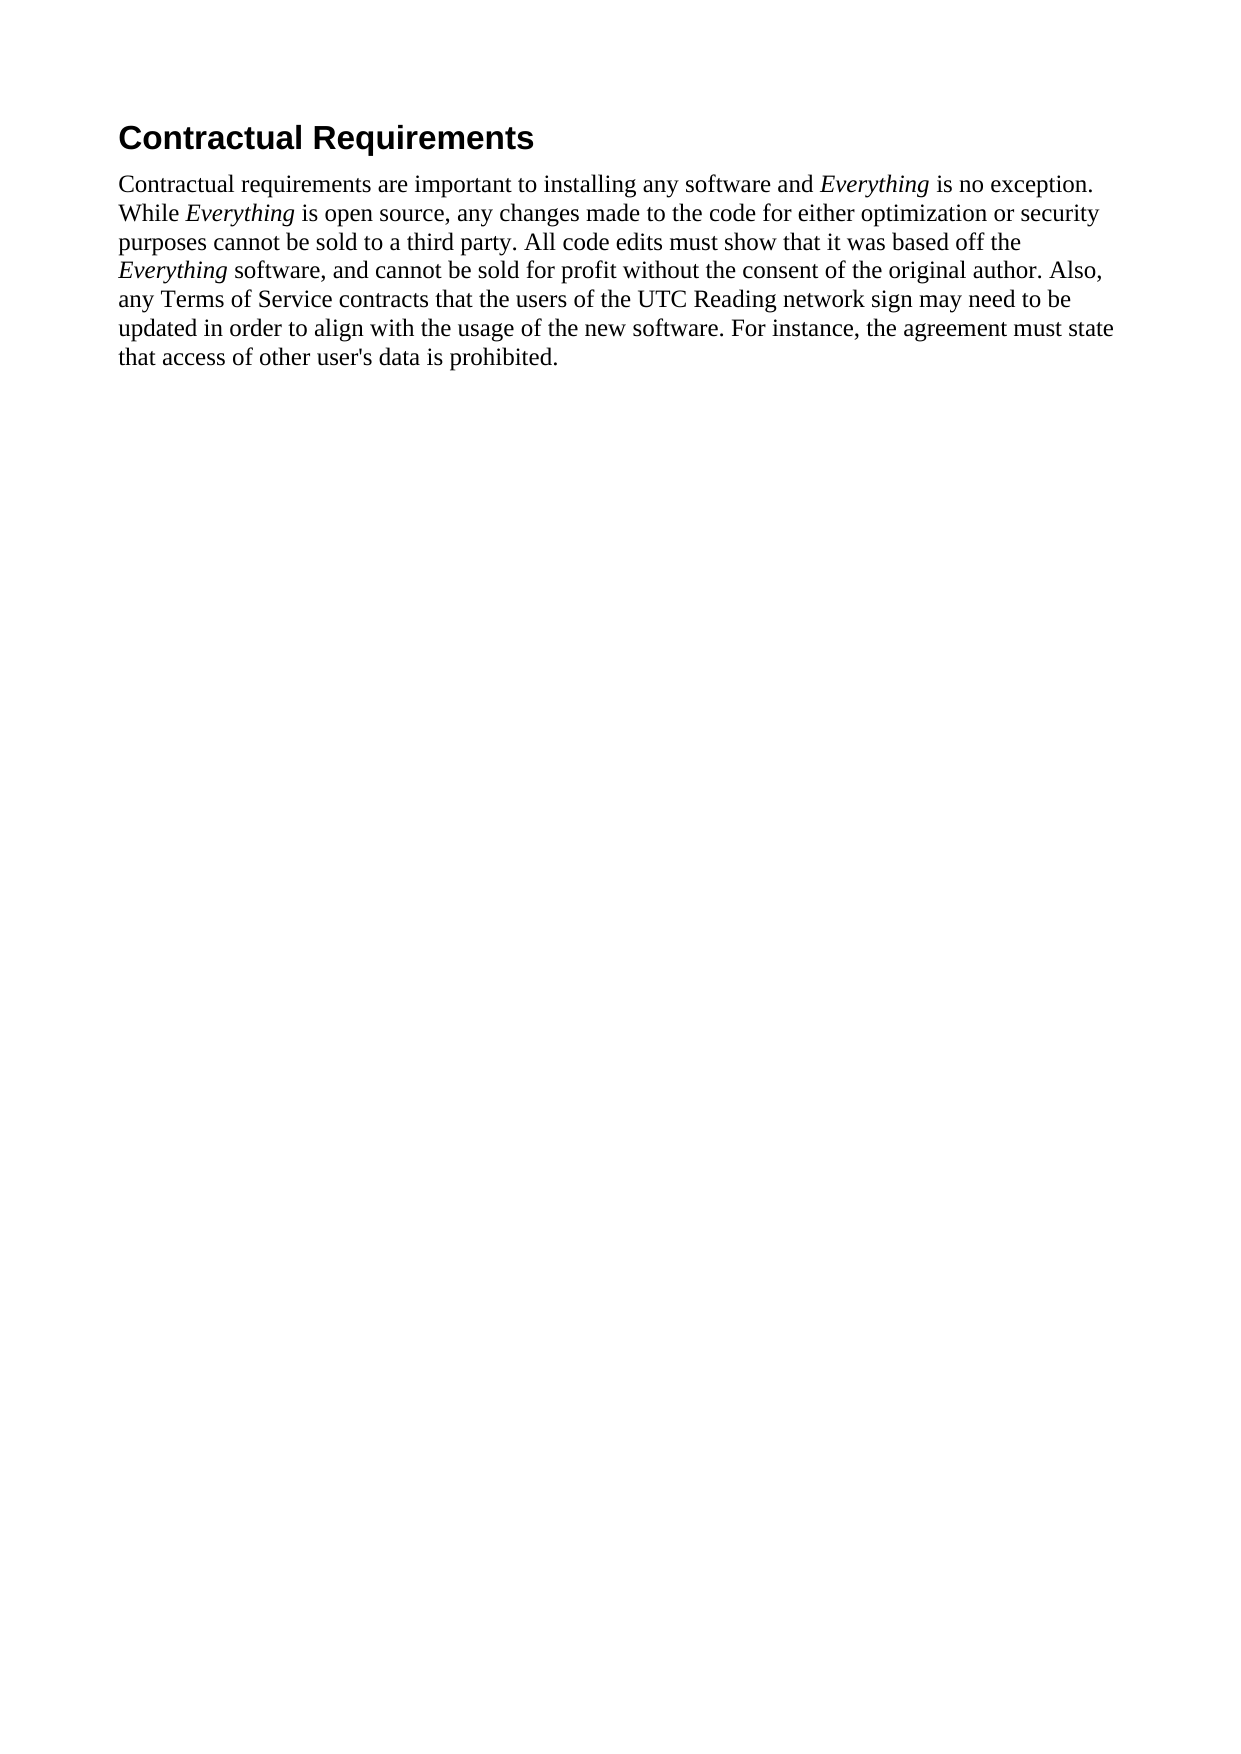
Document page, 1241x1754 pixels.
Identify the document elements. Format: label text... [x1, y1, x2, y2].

text Contractual requirements are important to installing any software and Everything is no exception. While Everything is open source, any changes made to the code for either optimization or security purposes cannot be sold to a third party. All code edits must show that it was based off the Everything software, and cannot be sold for profit without the consent of the original author. Also, any Terms of Service contracts that the users of the UTC Reading network sign may need to be updated in order to align with the usage of the new software. For instance, the agreement must state that access of other user's data is prohibited. [118, 169, 1122, 370]
subtitle Contractual Requirements [118, 118, 1122, 157]
